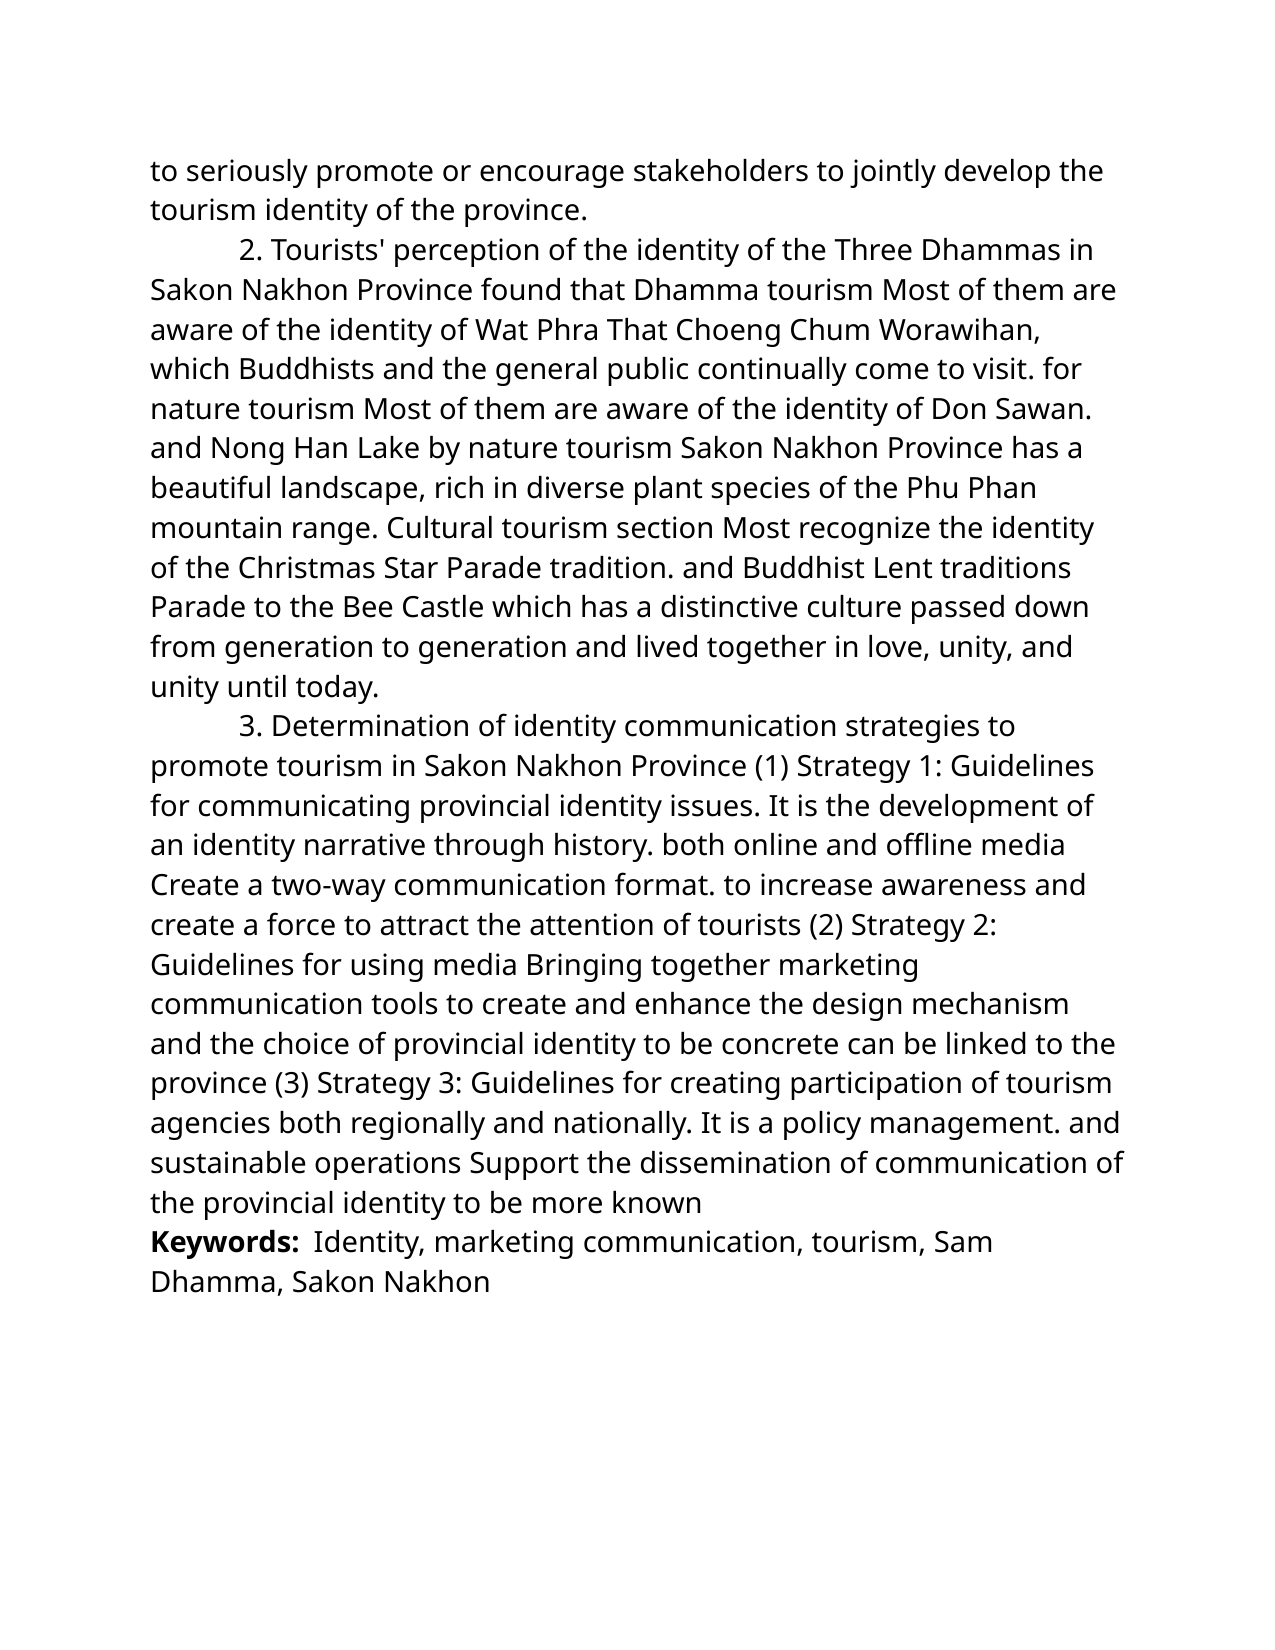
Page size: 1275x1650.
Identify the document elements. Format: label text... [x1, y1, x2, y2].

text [150, 150, 1125, 229]
text Keywords: Identity, marketing communication, tourism, Sam Dhamma, Sakon Nakhon [150, 1222, 1125, 1301]
text 3. Determination of identity communication strategies to promote tourism in Sakon Nakhon Province (1) Strategy 1: Guidelines for communicating provincial identity issues. It is the development of an identity narrative through history. both online and offline media Create a two-way communication format. to increase awareness and create a force to attract the attention of tourists (2) Strategy 2: Guidelines for using media Bringing together marketing communication tools to create and enhance the design mechanism and the choice of provincial identity to be concrete can be linked to the province (3) Strategy 3: Guidelines for creating participation of tourism agencies both regionally and nationally. It is a policy management. and sustainable operations Support the dissemination of communication of the provincial identity to be more known [150, 706, 1125, 1222]
text 2. Tourists' perception of the identity of the Three Dhammas in Sakon Nakhon Province found that Dhamma tourism Most of them are aware of the identity of Wat Phra That Choeng Chum Worawihan, which Buddhists and the general public continually come to visit. for nature tourism Most of them are aware of the identity of Don Sawan. and Nong Han Lake by nature tourism Sakon Nakhon Province has a beautiful landscape, rich in diverse plant species of the Phu Phan mountain range. Cultural tourism section Most recognize the identity of the Christmas Star Parade tradition. and Buddhist Lent traditions Parade to the Bee Castle which has a distinctive culture passed down from generation to generation and lived together in love, unity, and unity until today. [150, 229, 1125, 706]
